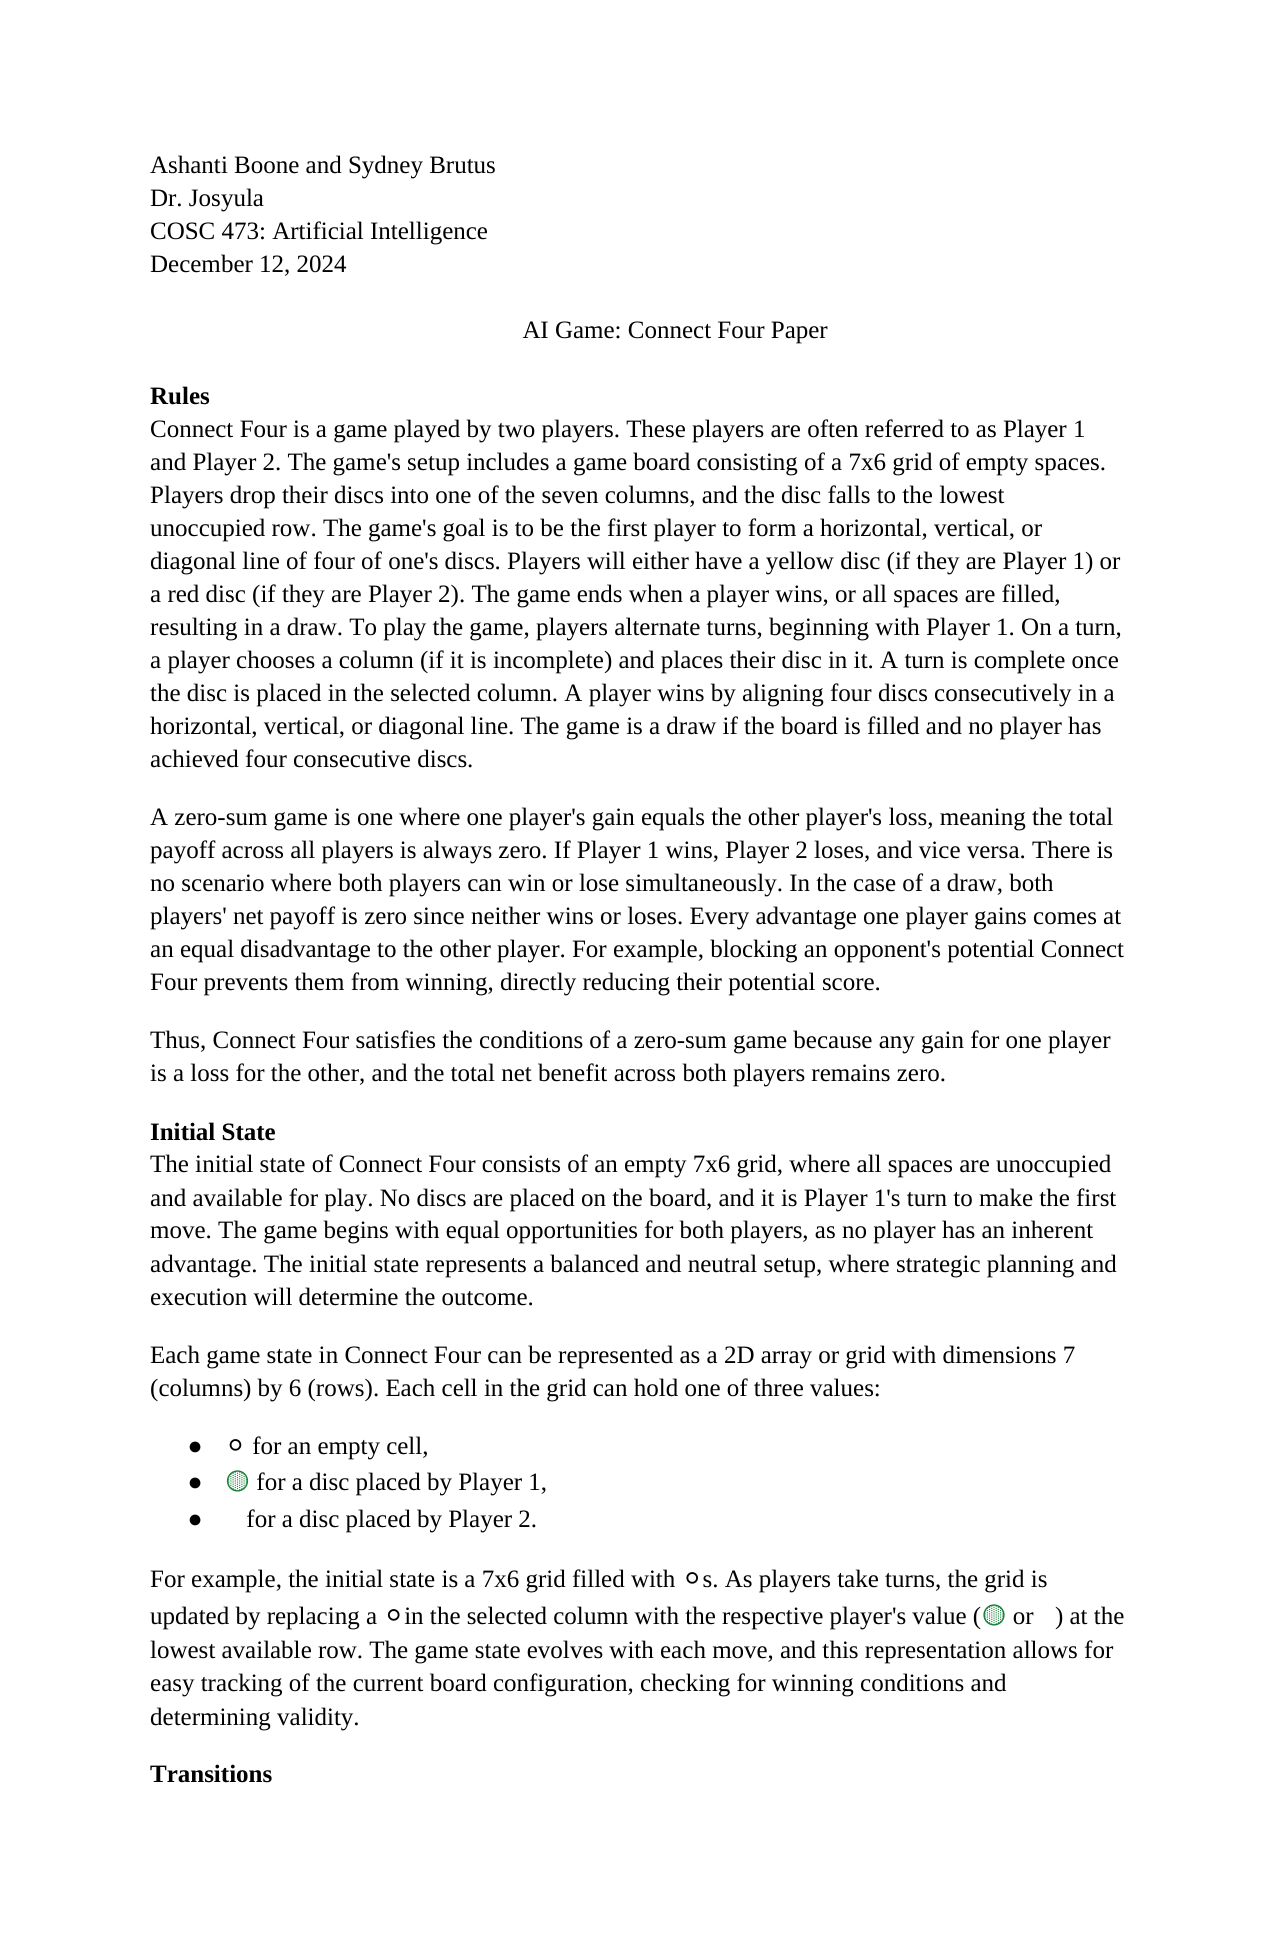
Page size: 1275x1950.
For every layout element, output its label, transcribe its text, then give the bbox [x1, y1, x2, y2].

text Rules [150, 381, 1125, 410]
text Ashanti Boone and Sydney Brutus [150, 150, 1125, 179]
text Initial State [150, 1117, 1125, 1145]
text Connect Four is a game played by two players. These players are often referred to as Player 1 and Player 2. The game's setup includes a game board consisting of a 7x6 grid of empty spaces. Players drop their discs into one of the seven columns, and the disc falls to the lowest unoccupied row. The game's goal is to be the first player to form a horizontal, vertical, or diagonal line of four of one's discs. Players will either have a yellow disc (if they are Player 1) or a red disc (if they are Player 2). The game ends when a player wins, or all spaces are filled, resulting in a draw. To play the game, players alternate turns, beginning with Player 1. On a turn, a player chooses a column (if it is incomplete) and places their disc in it. A turn is complete once the disc is placed in the selected column. A player wins by aligning four discs consecutively in a horizontal, vertical, or diagonal line. The game is a draw if the board is filled and no player has achieved four consecutive discs. [150, 414, 1125, 773]
list 🟡 for a disc placed by Player 1, [187, 1464, 1125, 1497]
text Dr. Josyula [150, 183, 1125, 212]
text The initial state of Connect Four consists of an empty 7x6 grid, where all spaces are unoccupied and available for play. No discs are placed on the board, and it is Player 1's turn to make the first move. The game begins with equal opportunities for both players, as no player has an inherent advantage. The initial state represents a balanced and neutral setup, where strategic planning and execution will determine the outcome. [150, 1149, 1125, 1310]
text AI Game: Connect Four Paper [225, 315, 1125, 344]
text For example, the initial state is a 7x6 grid filled with ⚪s. As players take turns, the grid is updated by replacing a ⚪in the selected column with the respective player's value (🟡 or 🔴) at the lowest available row. The game state evolves with each move, and this representation allows for easy tracking of the current board configuration, checking for winning conditions and determining validity. [150, 1564, 1125, 1730]
list 🔴 for a disc placed by Player 2. [187, 1502, 1125, 1535]
text Each game state in Connect Four can be represented as a 2D array or grid with dimensions 7 (columns) by 6 (rows). Each cell in the grid can hold one of three values: [150, 1340, 1125, 1401]
text COSC 473: Artificial Intelligence [150, 216, 1125, 245]
text A zero-sum game is one where one player's gain equals the other player's loss, meaning the total payoff across all players is always zero. If Player 1 wins, Player 2 loses, and vice versa. There is no scenario where both players can win or lose simultaneously. In the case of a draw, both players' net payoff is zero since neither wins or loses. Every advantage one player gains comes at an equal disadvantage to the other player. For example, blocking an opponent's potential Connect Four prevents them from winning, directly reducing their potential score. [150, 802, 1125, 996]
text Transitions [150, 1759, 1125, 1788]
list ⚪ for an empty cell, [187, 1431, 1125, 1459]
text Thus, Connect Four satisfies the conditions of a zero-sum game because any gain for one player is a loss for the other, and the total net benefit across both players remains zero. [150, 1026, 1125, 1087]
text December 12, 2024 [150, 249, 1125, 278]
